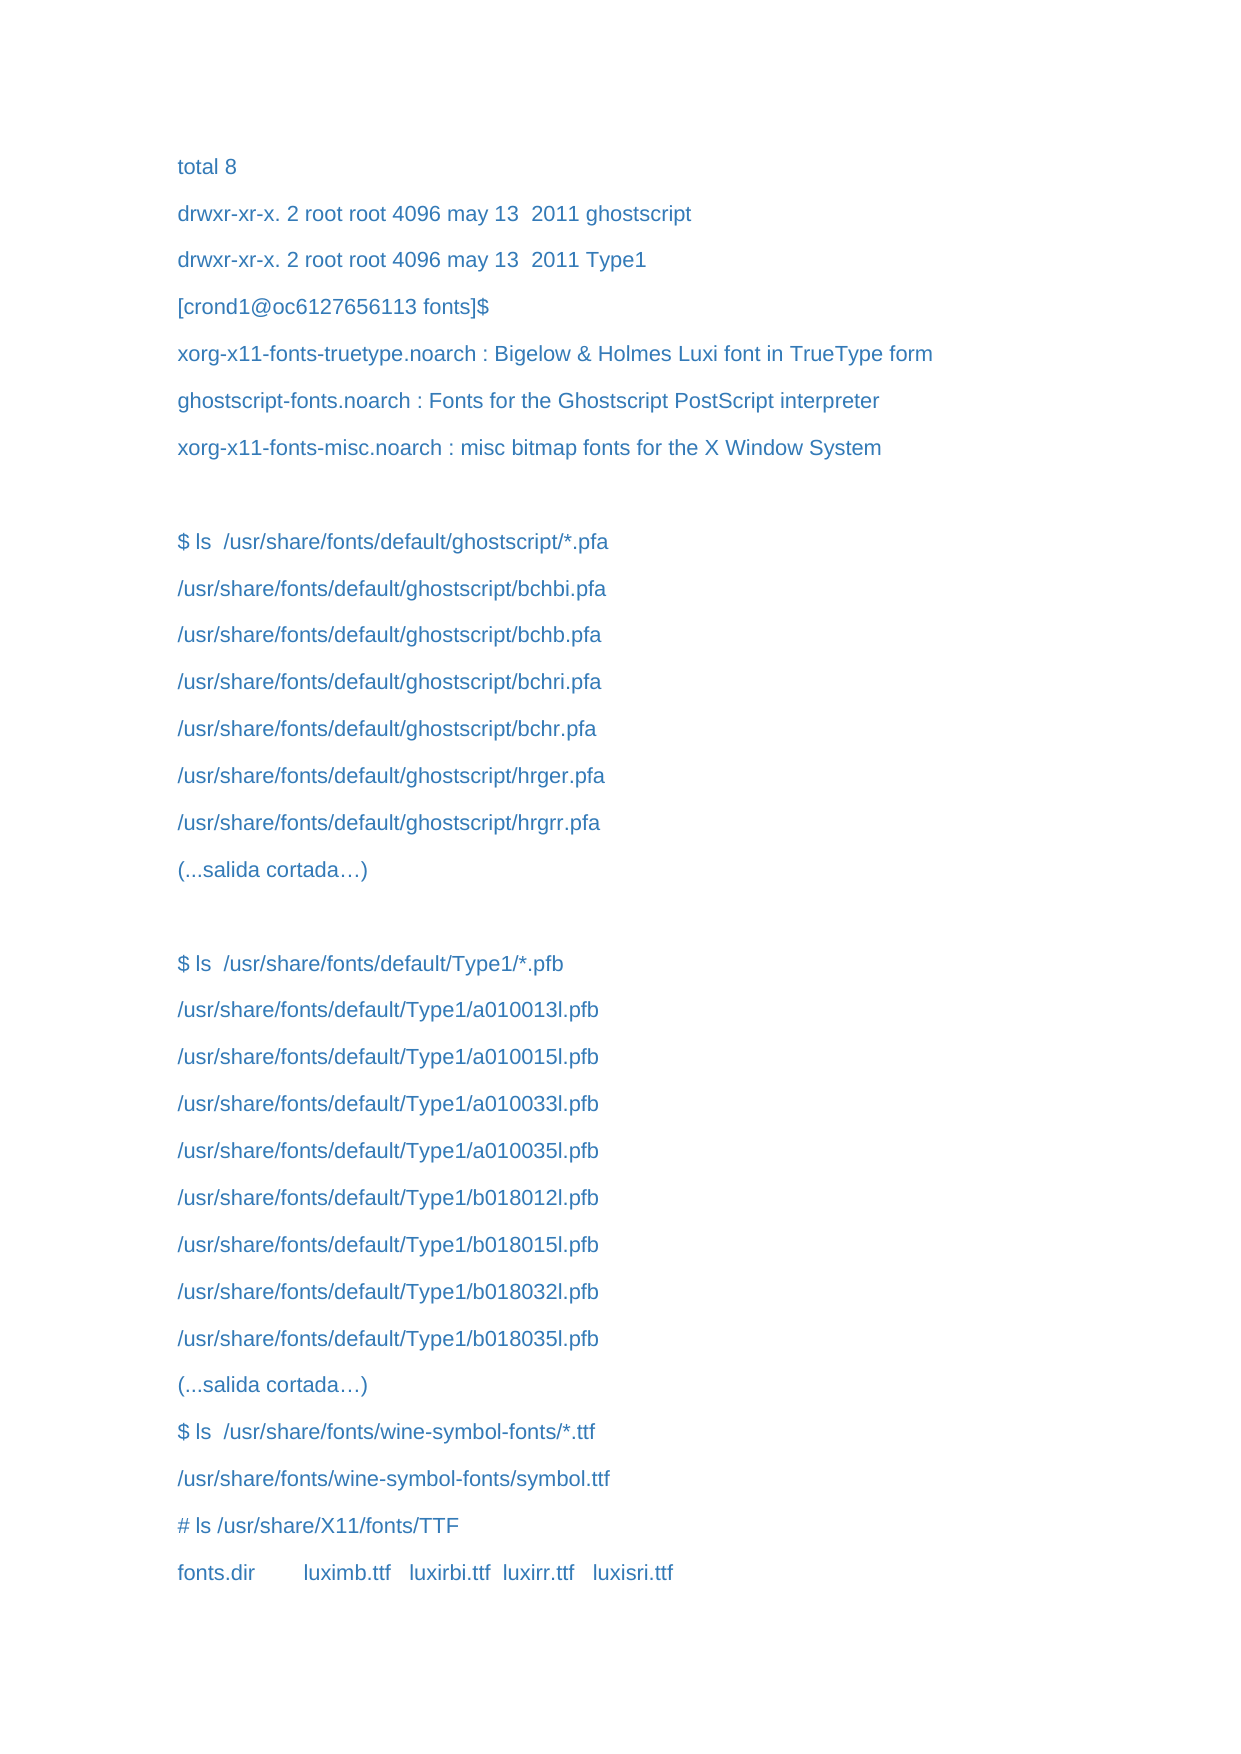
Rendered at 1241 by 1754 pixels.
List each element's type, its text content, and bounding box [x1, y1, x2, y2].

text (...salida cortada…) [177, 851, 1063, 882]
text /usr/share/fonts/wine-symbol-fonts/symbol.ttf [177, 1460, 1063, 1491]
text /usr/share/fonts/default/ghostscript/hrgrr.pfa [177, 804, 1063, 835]
text /usr/share/fonts/default/Type1/b018012l.pfb [177, 1179, 1063, 1210]
text /usr/share/fonts/default/Type1/a010033l.pfb [177, 1085, 1063, 1116]
text xorg-x11-fonts-truetype.noarch : Bigelow & Holmes Luxi font in TrueType form [177, 335, 1063, 366]
text /usr/share/fonts/default/Type1/a010015l.pfb [177, 1038, 1063, 1069]
text /usr/share/fonts/default/Type1/b018032l.pfb [177, 1273, 1063, 1304]
text total 8 [177, 148, 1063, 179]
text /usr/share/fonts/default/ghostscript/bchr.pfa [177, 710, 1063, 741]
text /usr/share/fonts/default/Type1/b018035l.pfb [177, 1319, 1063, 1351]
text $ ls /usr/share/fonts/default/ghostscript/*.pfa [177, 523, 1063, 554]
text /usr/share/fonts/default/ghostscript/bchb.pfa [177, 616, 1063, 648]
text /usr/share/fonts/default/ghostscript/bchbi.pfa [177, 569, 1063, 601]
text $ ls /usr/share/fonts/default/Type1/*.pfb [177, 944, 1063, 976]
text /usr/share/fonts/default/ghostscript/bchri.pfa [177, 663, 1063, 694]
text ghostscript-fonts.noarch : Fonts for the Ghostscript PostScript interpreter [177, 382, 1063, 413]
text $ ls /usr/share/fonts/wine-symbol-fonts/*.ttf [177, 1413, 1063, 1444]
text fonts.dir luximb.ttf luxirbi.ttf luxirr.ttf luxisri.ttf [177, 1554, 1063, 1585]
text xorg-x11-fonts-misc.noarch : misc bitmap fonts for the X Window System [177, 429, 1063, 460]
text (...salida cortada…) [177, 1366, 1063, 1398]
text /usr/share/fonts/default/Type1/a010013l.pfb [177, 991, 1063, 1023]
text /usr/share/fonts/default/ghostscript/hrger.pfa [177, 757, 1063, 788]
text [crond1@oc6127656113 fonts]$ [177, 288, 1063, 319]
text # ls /usr/share/X11/fonts/TTF [177, 1507, 1063, 1538]
text /usr/share/fonts/default/Type1/a010035l.pfb [177, 1132, 1063, 1163]
text drwxr-xr-x. 2 root root 4096 may 13 2011 Type1 [177, 241, 1063, 273]
text drwxr-xr-x. 2 root root 4096 may 13 2011 ghostscript [177, 194, 1063, 226]
text /usr/share/fonts/default/Type1/b018015l.pfb [177, 1226, 1063, 1257]
